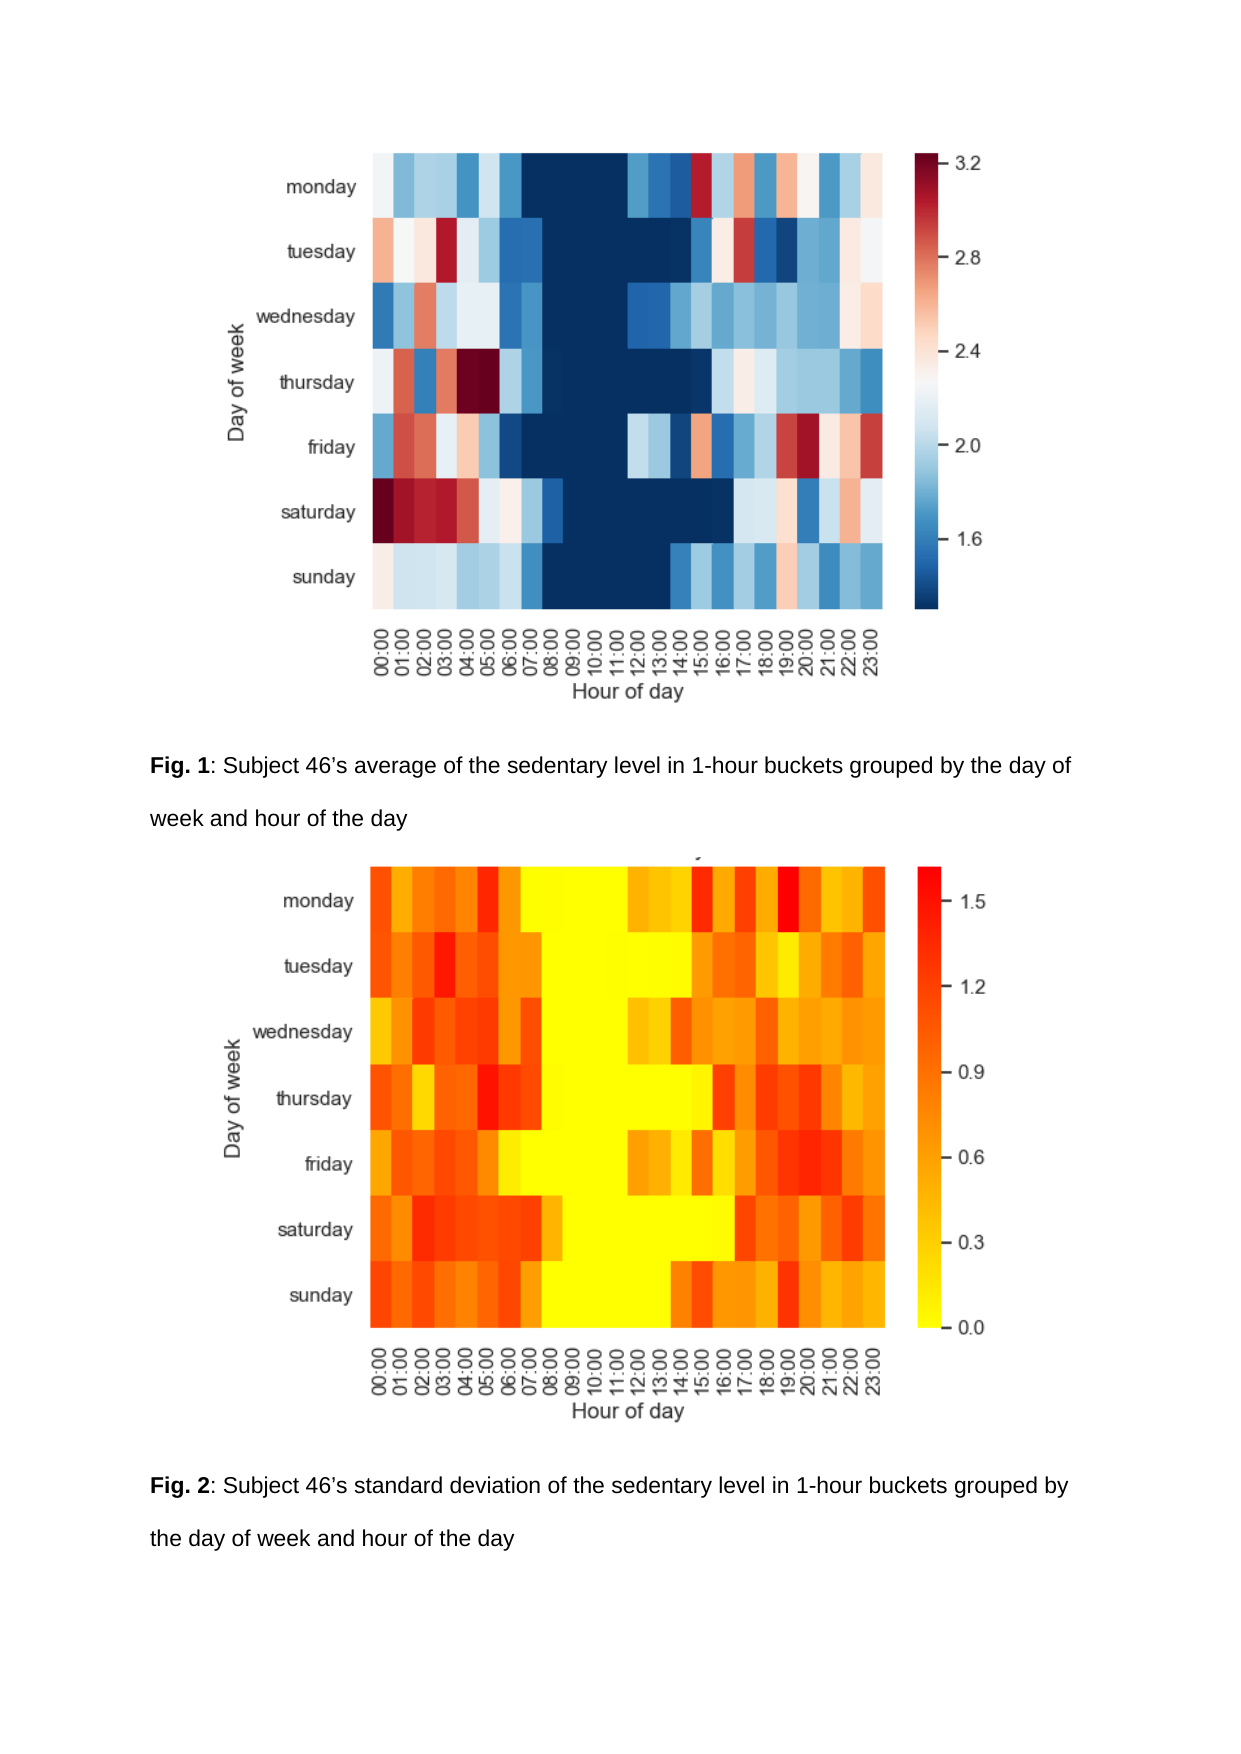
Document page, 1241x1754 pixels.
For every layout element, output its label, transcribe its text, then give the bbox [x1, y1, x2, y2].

text Fig. 2: Subject 46’s standard deviation of the sedentary level in 1-hour buckets grouped by the day of week and hour of the day [150, 1472, 1090, 1551]
picture [206, 150, 1034, 726]
picture [202, 857, 1038, 1446]
text Fig. 1: Subject 46’s average of the sedentary level in 1-hour buckets grouped by the day of week and hour of the day [150, 752, 1090, 831]
